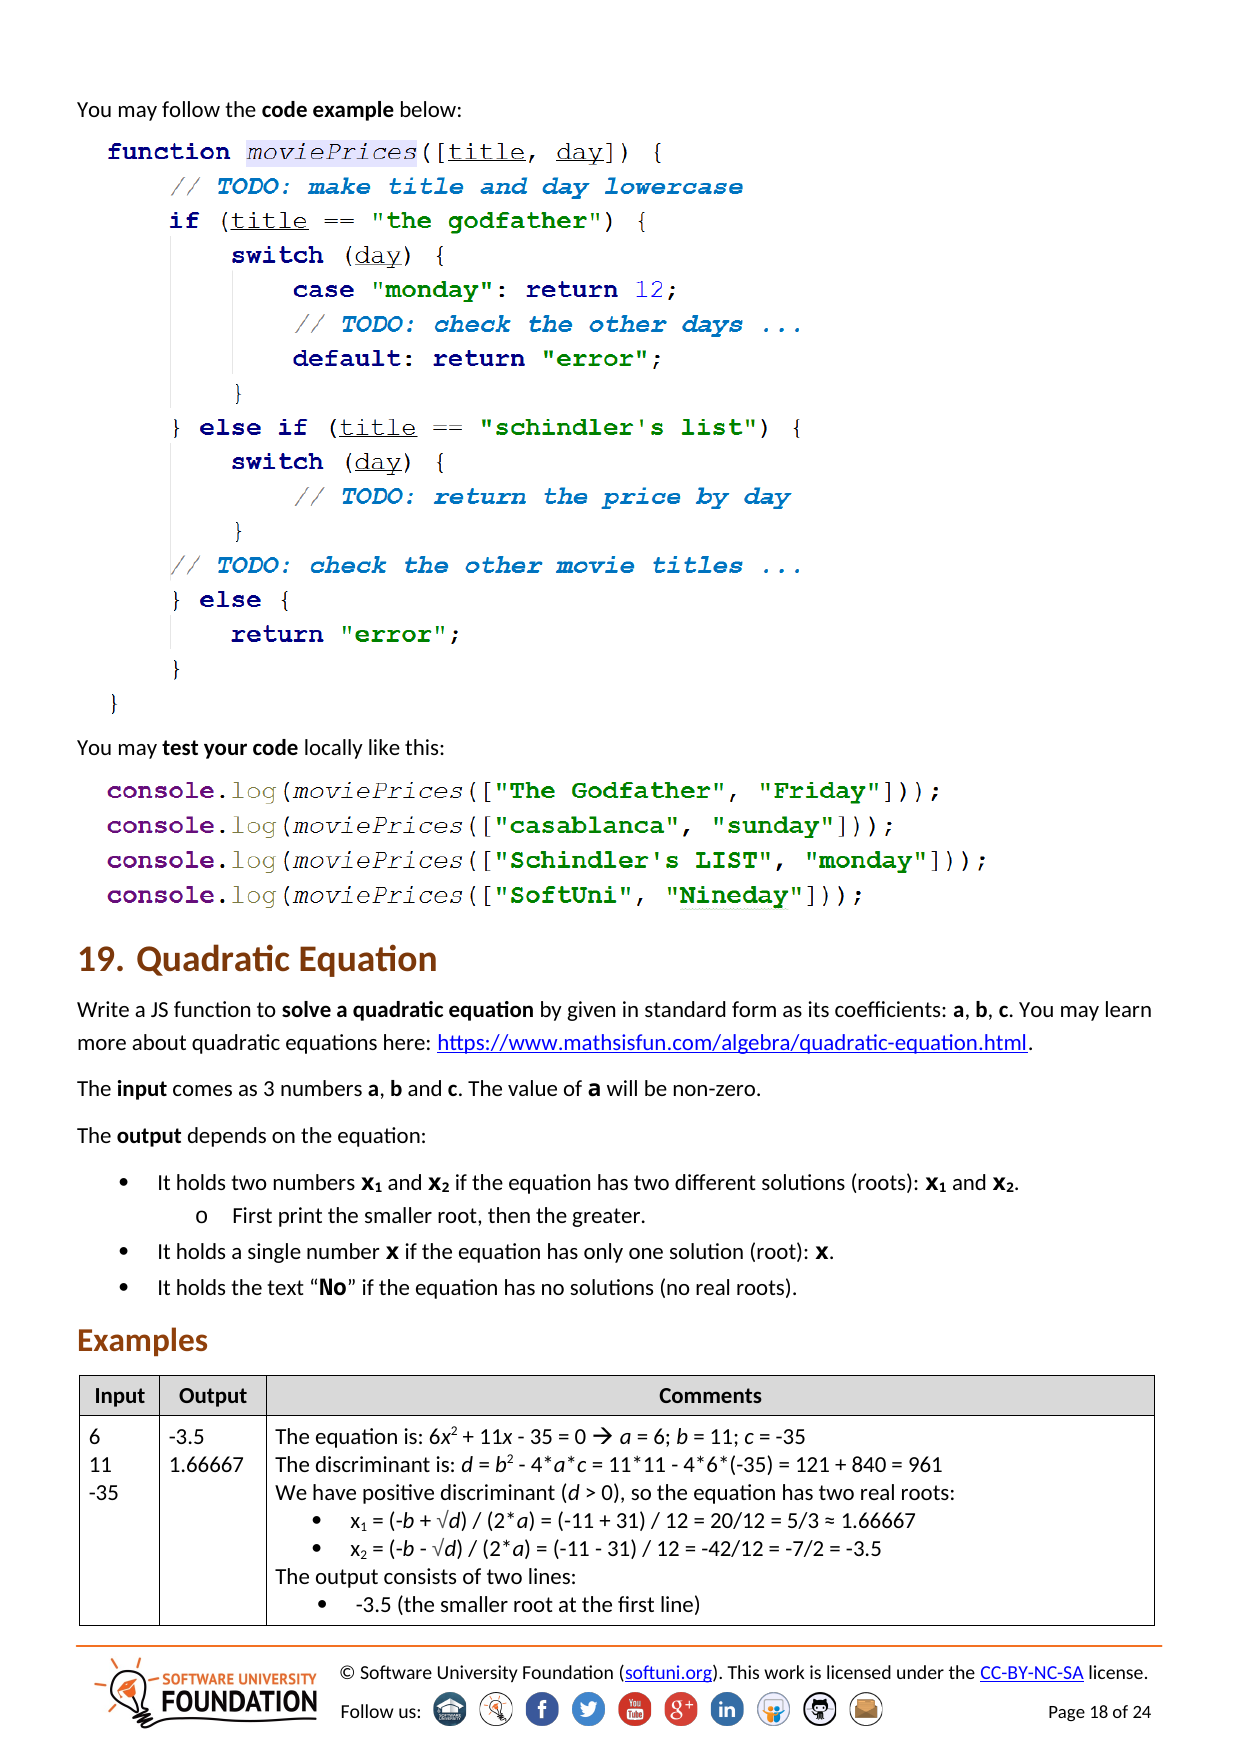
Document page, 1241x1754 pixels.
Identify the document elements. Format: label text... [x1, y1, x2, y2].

picture [664, 1692, 698, 1726]
picture [803, 1692, 837, 1726]
text You may test your code locally like this: [77, 733, 1163, 761]
list It holds the text “No” if the equation has no solutions (no real roots). [119, 1271, 1163, 1302]
text You may follow the code example below: [77, 95, 1163, 123]
picture [479, 1692, 513, 1726]
text The input comes as 3 numbers a, b and c. The value of a will be non-zero. [77, 1072, 1163, 1104]
subtitle Quadratic Equation [77, 934, 1163, 980]
picture [106, 140, 811, 717]
list It holds a single number x if the equation has only one solution (root): x. [119, 1235, 1163, 1266]
table_cell 6 11 -35 [80, 1416, 159, 1624]
picture [757, 1692, 790, 1726]
list First print the smaller root, then the greater. [194, 1201, 1163, 1231]
text The output depends on the equation: [77, 1121, 1163, 1149]
picture [618, 1692, 652, 1726]
picture [93, 1656, 317, 1729]
picture [525, 1692, 559, 1726]
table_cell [267, 1416, 1154, 1624]
table_cell -3.5 1.66667 [160, 1416, 266, 1624]
subtitle Examples [77, 1319, 1163, 1360]
table_header Input [80, 1376, 159, 1415]
table_header Comments [267, 1376, 1154, 1415]
picture [849, 1692, 883, 1726]
text Write a JS function to solve a quadratic equation by given in standard form as its coefficients: a, b, c. You may learn more about quadratic equations here: https://www.mathsisfun.com/algebra/quadratic-equation.html. [77, 996, 1163, 1056]
picture [710, 1692, 744, 1726]
picture [572, 1692, 605, 1726]
picture [433, 1692, 467, 1726]
picture [106, 777, 987, 910]
table_header Output [160, 1376, 266, 1415]
list It holds two numbers x1 and x2 if the equation has two different solutions (roots): x1 and x2. [119, 1166, 1163, 1197]
